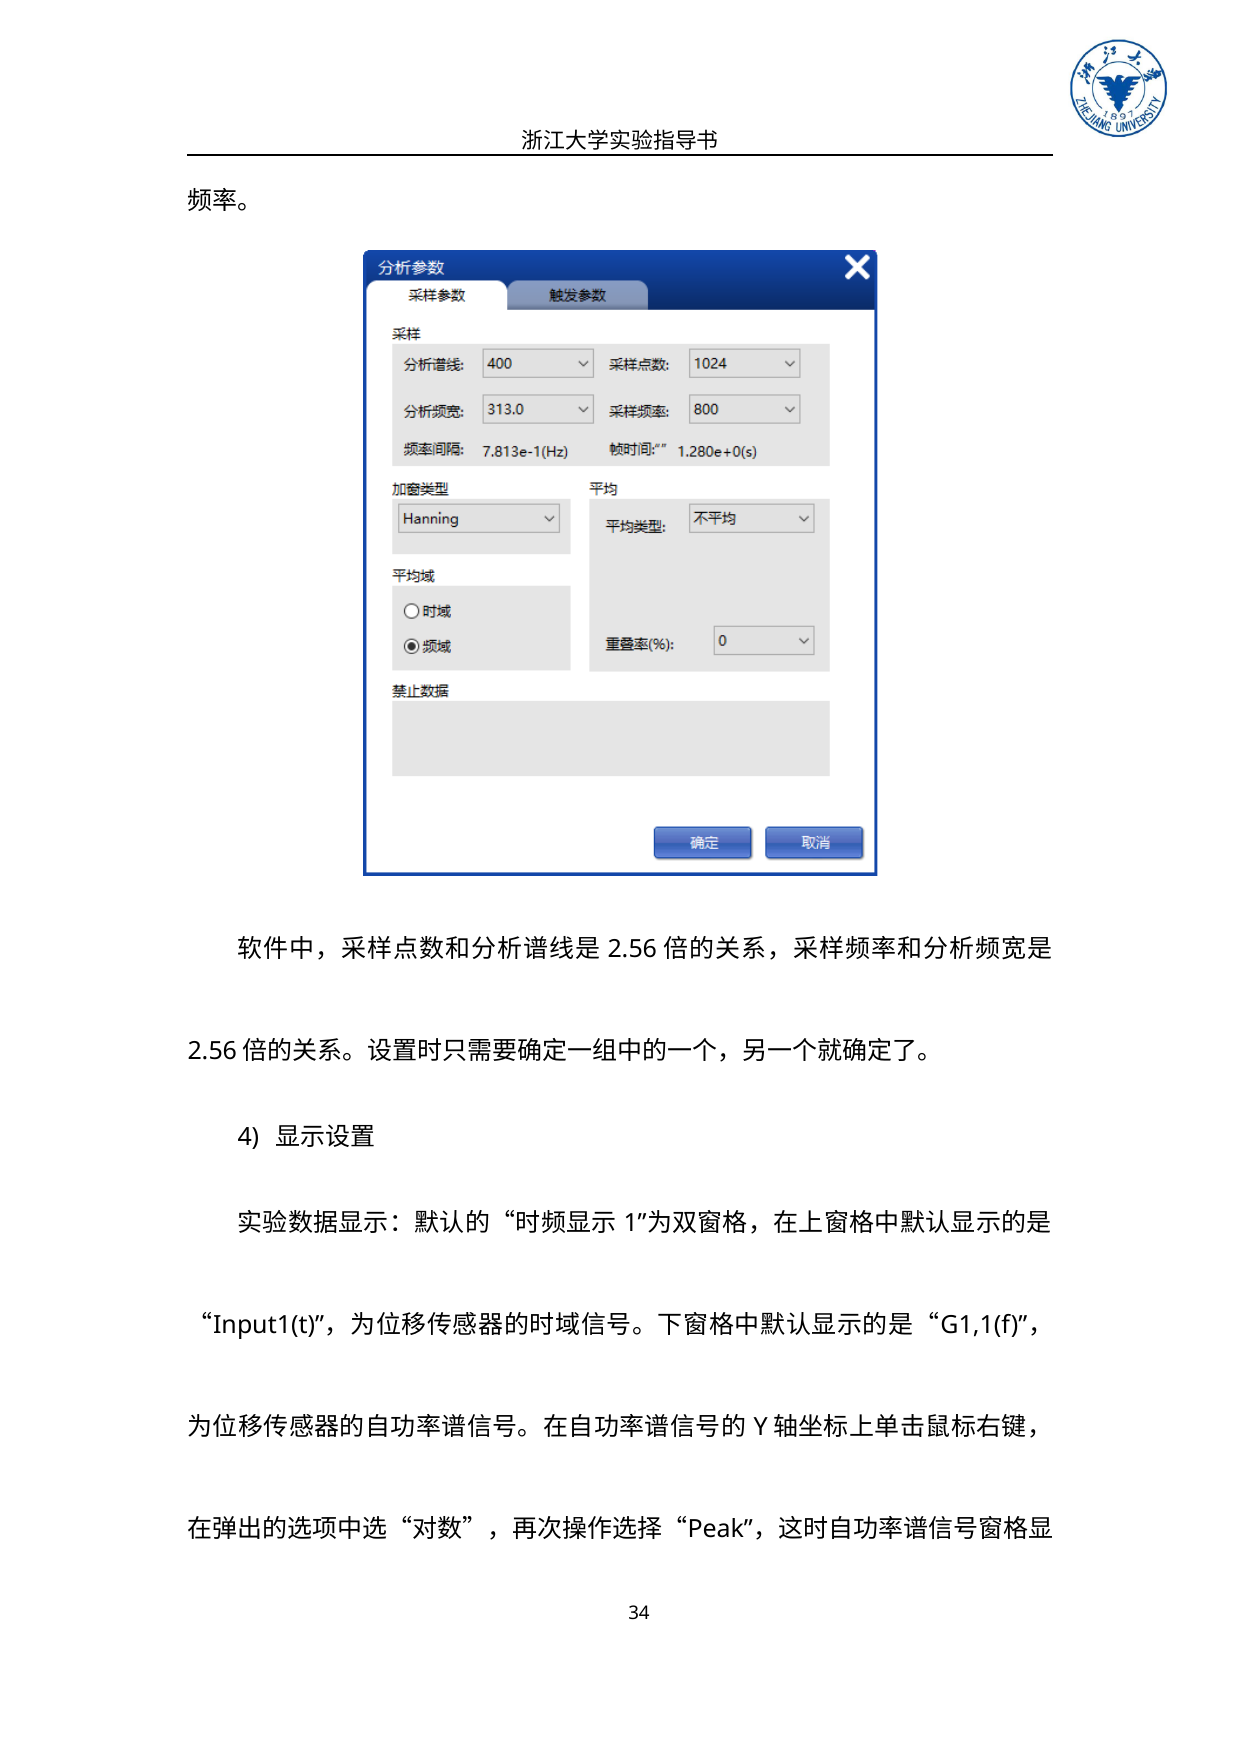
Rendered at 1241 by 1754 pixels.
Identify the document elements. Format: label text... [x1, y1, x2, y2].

list 显示设置 [236, 1101, 1053, 1169]
list 软件中，采样点数和分析谱线是2.56倍的关系，采样频率和分析频宽是2.56倍的关系。设置时只需要确定一组中的一个，另一个就确定了。 [187, 913, 1053, 1083]
picture [1025, 28, 1212, 151]
list 设置采样点数：1024；采样频率：800Hz；加窗类型：Hanning；不平均、无触发、自由运行、不延时。实际测试中，通常采样频率设置成接入信号频率的3-5倍，但是如果需要在时域看到准确的信号幅值则采样频率往往需要设置为信号频率的10倍或更高。在测试过程中，用户根据实际信号可适当调整采样频率。 [187, 164, 1053, 232]
picture [363, 250, 878, 876]
